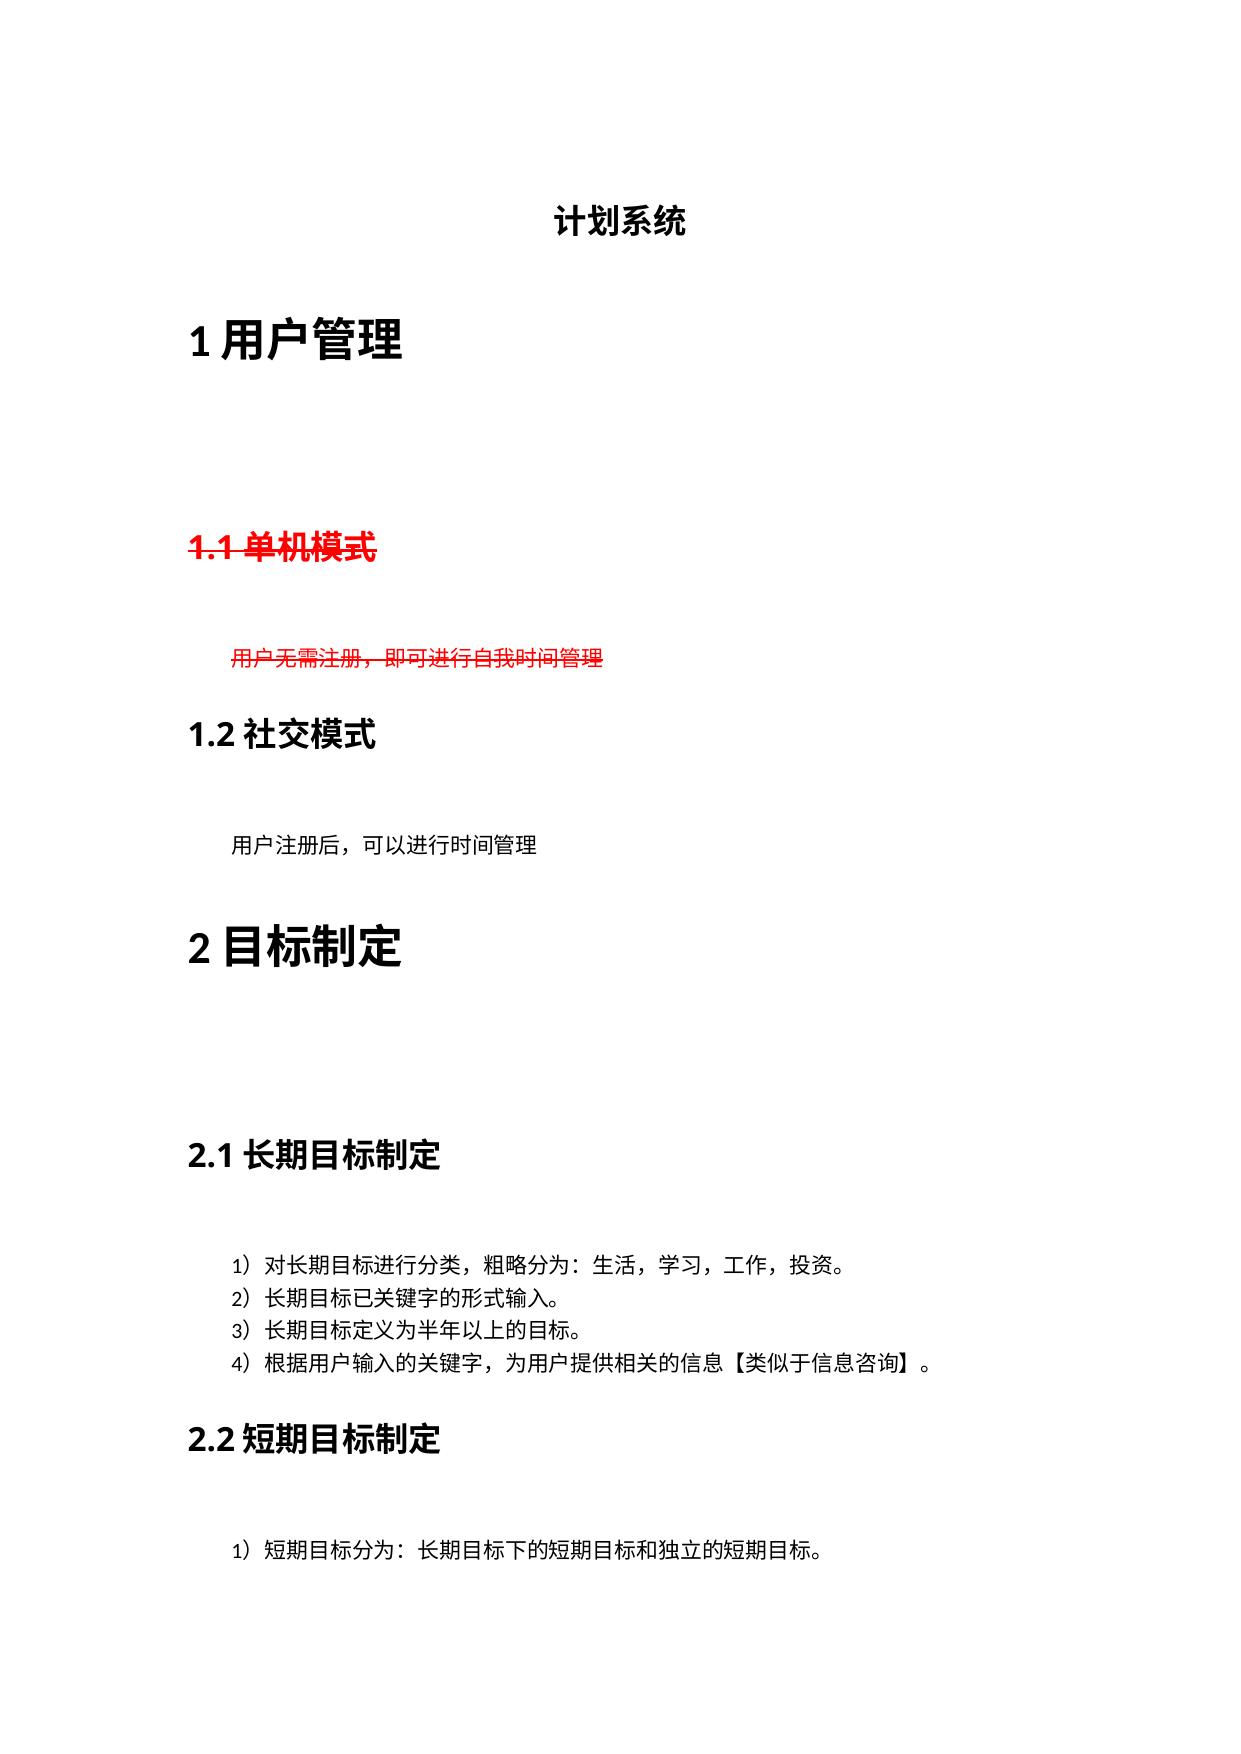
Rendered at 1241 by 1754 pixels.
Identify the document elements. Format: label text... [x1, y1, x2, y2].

text 1）短期目标分为：长期目标下的短期目标和独立的短期目标。 [187, 1532, 1053, 1565]
subtitle 2.1长期目标制定 [187, 1121, 1053, 1186]
text 3）长期目标定义为半年以上的目标。 [187, 1313, 1053, 1345]
subtitle 1.2 社交模式 [187, 700, 1053, 765]
subtitle 2.2短期目标制定 [187, 1405, 1053, 1470]
text 2）长期目标已关键字的形式输入。 [187, 1280, 1053, 1313]
text 1）对长期目标进行分类，粗略分为：生活，学习，工作，投资。 [187, 1248, 1053, 1280]
text 用户无需注册，即可进行自我时间管理 [187, 640, 1053, 673]
subtitle 1用户管理 [187, 287, 1053, 385]
text 4）根据用户输入的关键字，为用户提供相关的信息【类似于信息咨询】。 [187, 1345, 1053, 1378]
title 计划系统 [187, 187, 1053, 252]
subtitle 1.1 单机模式 [187, 513, 1053, 578]
subtitle 2目标制定 [187, 895, 1053, 993]
text 用户注册后，可以进行时间管理 [187, 827, 1053, 860]
